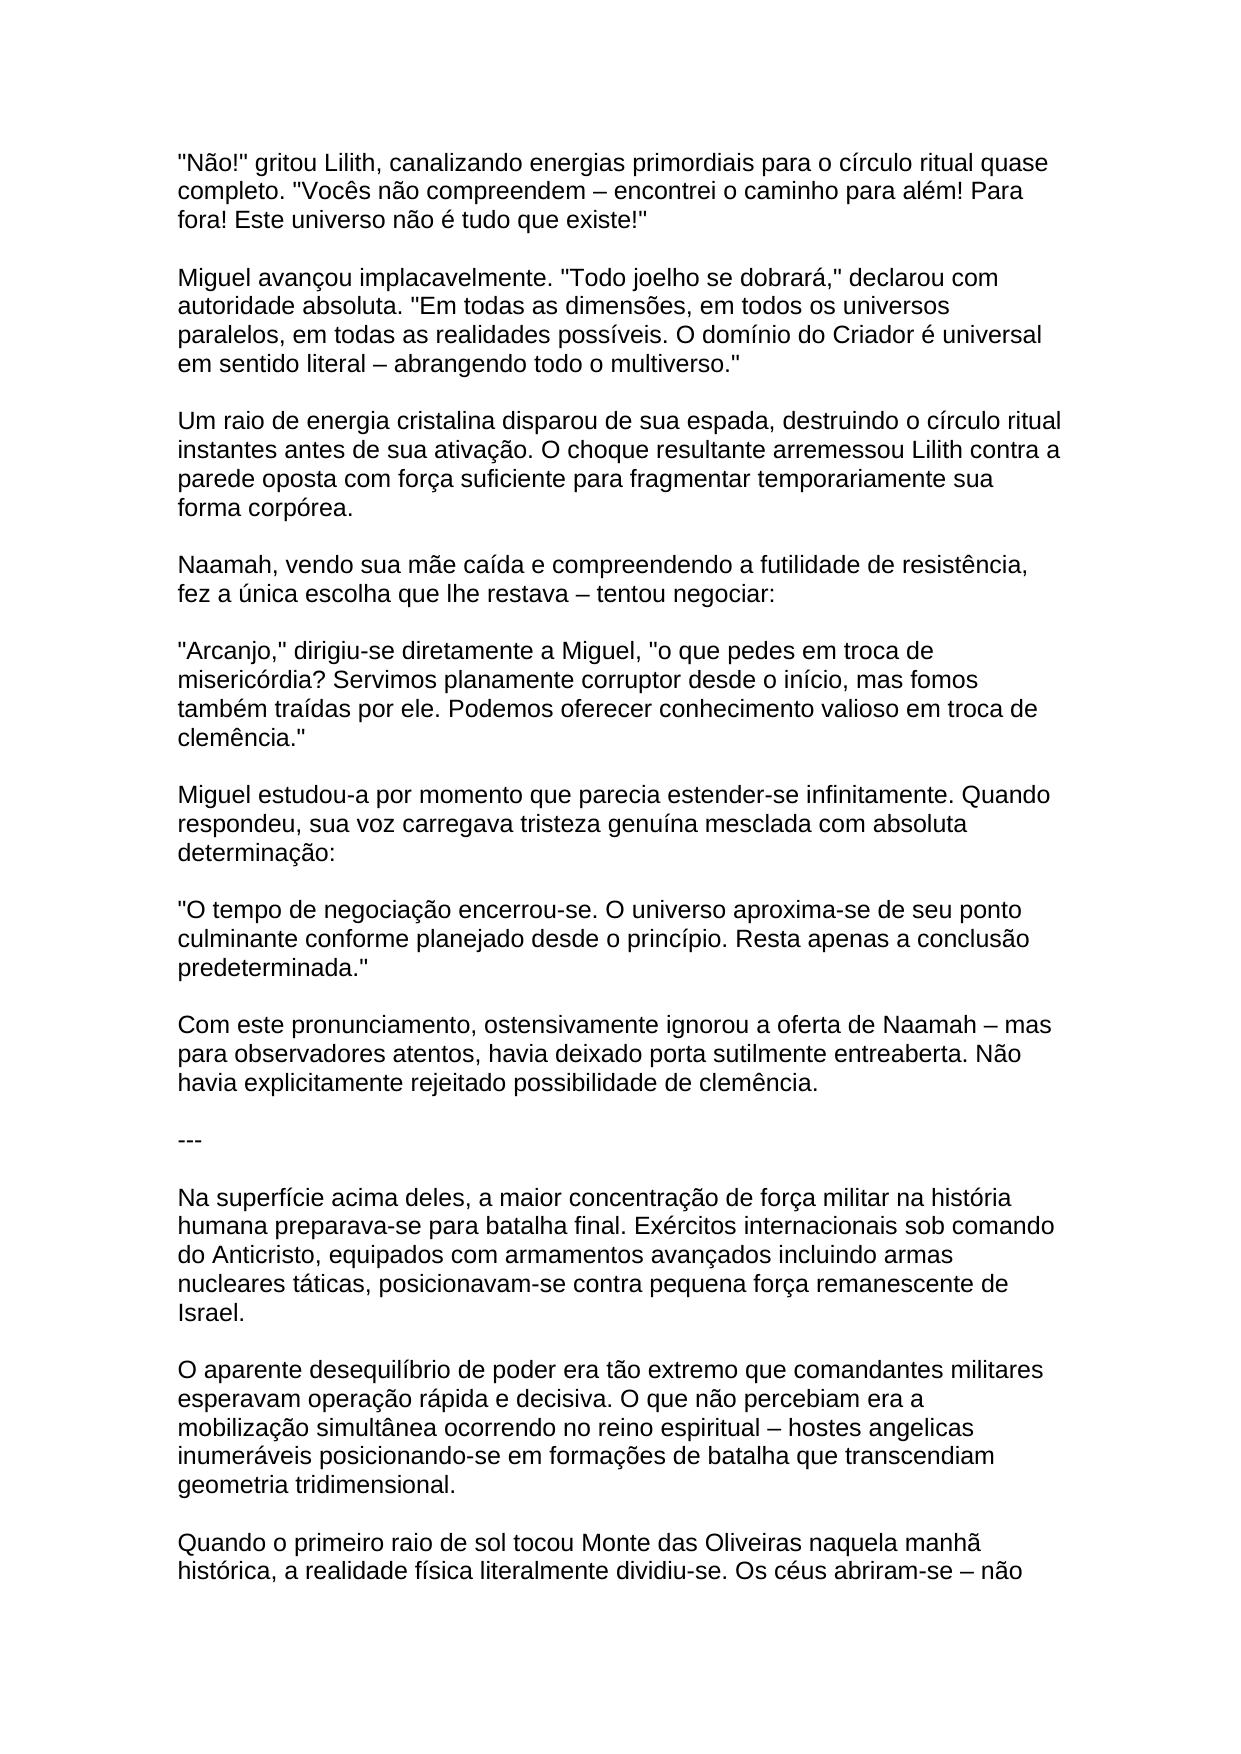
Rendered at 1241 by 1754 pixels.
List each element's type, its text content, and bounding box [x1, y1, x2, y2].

text O aparente desequilíbrio de poder era tão extremo que comandantes militares esperavam operação rápida e decisiva. O que não percebiam era a mobilização simultânea ocorrendo no reino espiritual – hostes angelicas inumeráveis posicionando-se em formações de batalha que transcendiam geometria tridimensional. [177, 1355, 1063, 1499]
text Com este pronunciamento, ostensivamente ignorou a oferta de Naamah – mas para observadores atentos, havia deixado porta sutilmente entreaberta. Não havia explicitamente rejeitado possibilidade de clemência. [177, 1010, 1063, 1096]
text Naamah, vendo sua mãe caída e compreendendo a futilidade de resistência, fez a única escolha que lhe restava – tentou negociar: [177, 550, 1063, 608]
text Na superfície acima deles, a maior concentração de força militar na história humana preparava-se para batalha final. Exércitos internacionais sob comando do Anticristo, equipados com armamentos avançados incluindo armas nucleares táticas, posicionavam-se contra pequena força remanescente de Israel. [177, 1183, 1063, 1326]
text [177, 1528, 1063, 1585]
text Miguel avançou implacavelmente. "Todo joelho se dobrará," declarou com autoridade absoluta. "Em todas as dimensões, em todos os universos paralelos, em todas as realidades possíveis. O domínio do Criador é universal em sentido literal – abrangendo todo o multiverso." [177, 263, 1063, 378]
text --- [177, 1125, 1063, 1154]
text "Não!" gritou Lilith, canalizando energias primordiais para o círculo ritual quase completo. "Vocês não compreendem – encontrei o caminho para além! Para fora! Este universo não é tudo que existe!" [177, 148, 1063, 234]
text "Arcanjo," dirigiu-se diretamente a Miguel, "o que pedes em troca de misericórdia? Servimos planamente corruptor desde o início, mas fomos também traídas por ele. Podemos oferecer conhecimento valioso em troca de clemência." [177, 636, 1063, 751]
text "O tempo de negociação encerrou-se. O universo aproxima-se de seu ponto culminante conforme planejado desde o princípio. Resta apenas a conclusão predeterminada." [177, 895, 1063, 981]
text Miguel estudou-a por momento que parecia estender-se infinitamente. Quando respondeu, sua voz carregava tristeza genuína mesclada com absoluta determinação: [177, 780, 1063, 866]
text Um raio de energia cristalina disparou de sua espada, destruindo o círculo ritual instantes antes de sua ativação. O choque resultante arremessou Lilith contra a parede oposta com força suficiente para fragmentar temporariamente sua forma corpórea. [177, 406, 1063, 521]
